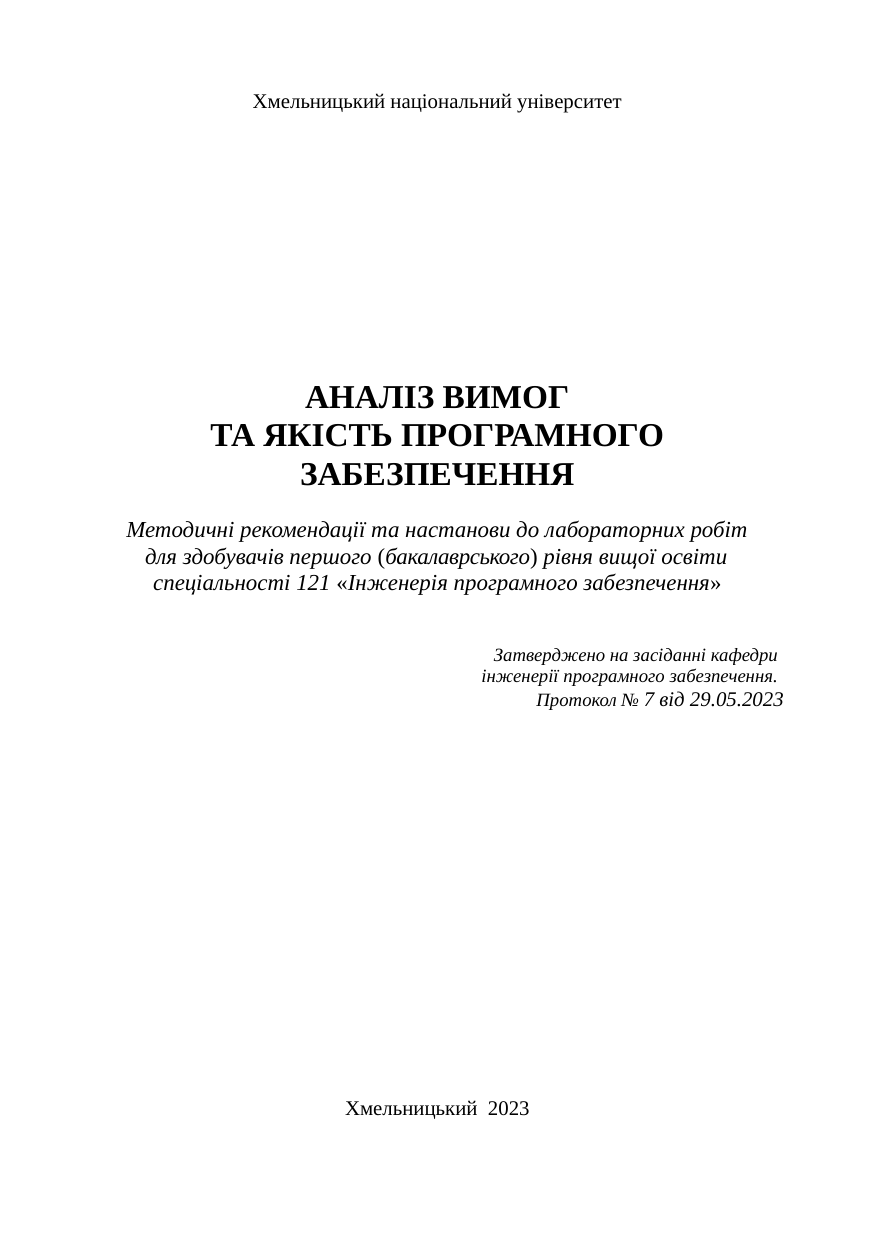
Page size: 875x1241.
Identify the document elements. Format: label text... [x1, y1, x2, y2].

text Хмельницький національний університет [89, 89, 785, 113]
text Протокол № 7 від 29.05.2023 [89, 687, 785, 711]
text Затверджено на засіданні кафедри [94, 644, 779, 665]
text АНАЛІЗ ВИМОГ [89, 377, 785, 416]
text інженерії програмного забезпечення. [94, 665, 779, 687]
text для здобувачів першого (бакалаврського) рівня вищої освіти спеціальності 121 «Інженерія програмного забезпечення» [89, 543, 785, 596]
text ТА ЯКІСТЬ ПРОГРАМНОГО ЗАБЕЗПЕЧЕННЯ [89, 416, 785, 492]
text Хмельницький 2023 [89, 1096, 785, 1120]
text Методичні рекомендації та настанови до лабораторних робіт [89, 516, 785, 543]
